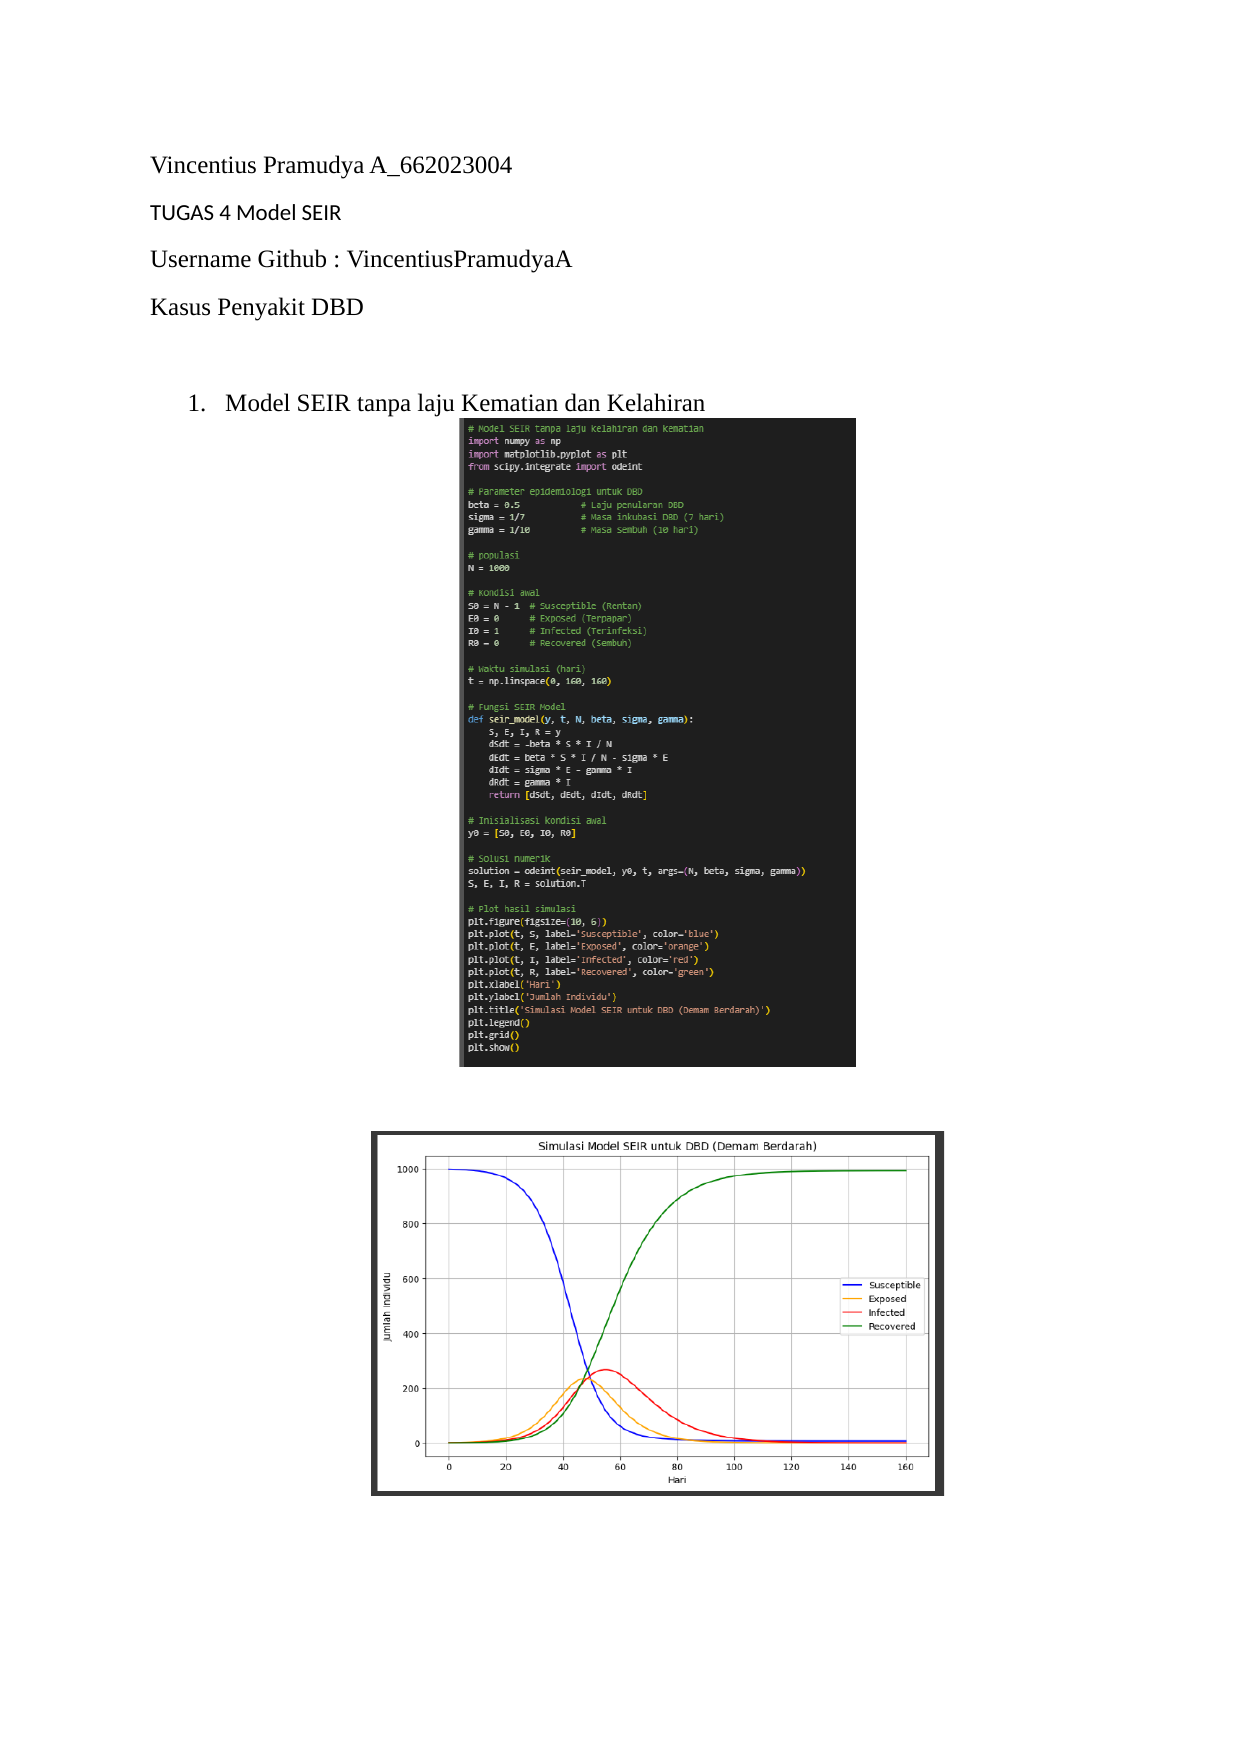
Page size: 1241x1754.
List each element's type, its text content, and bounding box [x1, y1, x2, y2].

text Vincentius Pramudya A_662023004 [150, 150, 1090, 179]
text Username Github : VincentiusPramudyaA [150, 244, 1090, 273]
picture [371, 1131, 945, 1496]
text Kasus Penyakit DBD [150, 292, 1090, 321]
list Model SEIR tanpa laju Kematian dan Kelahiran [187, 388, 1090, 416]
text TUGAS 4 Model SEIR [150, 198, 1090, 226]
picture [459, 418, 856, 1067]
